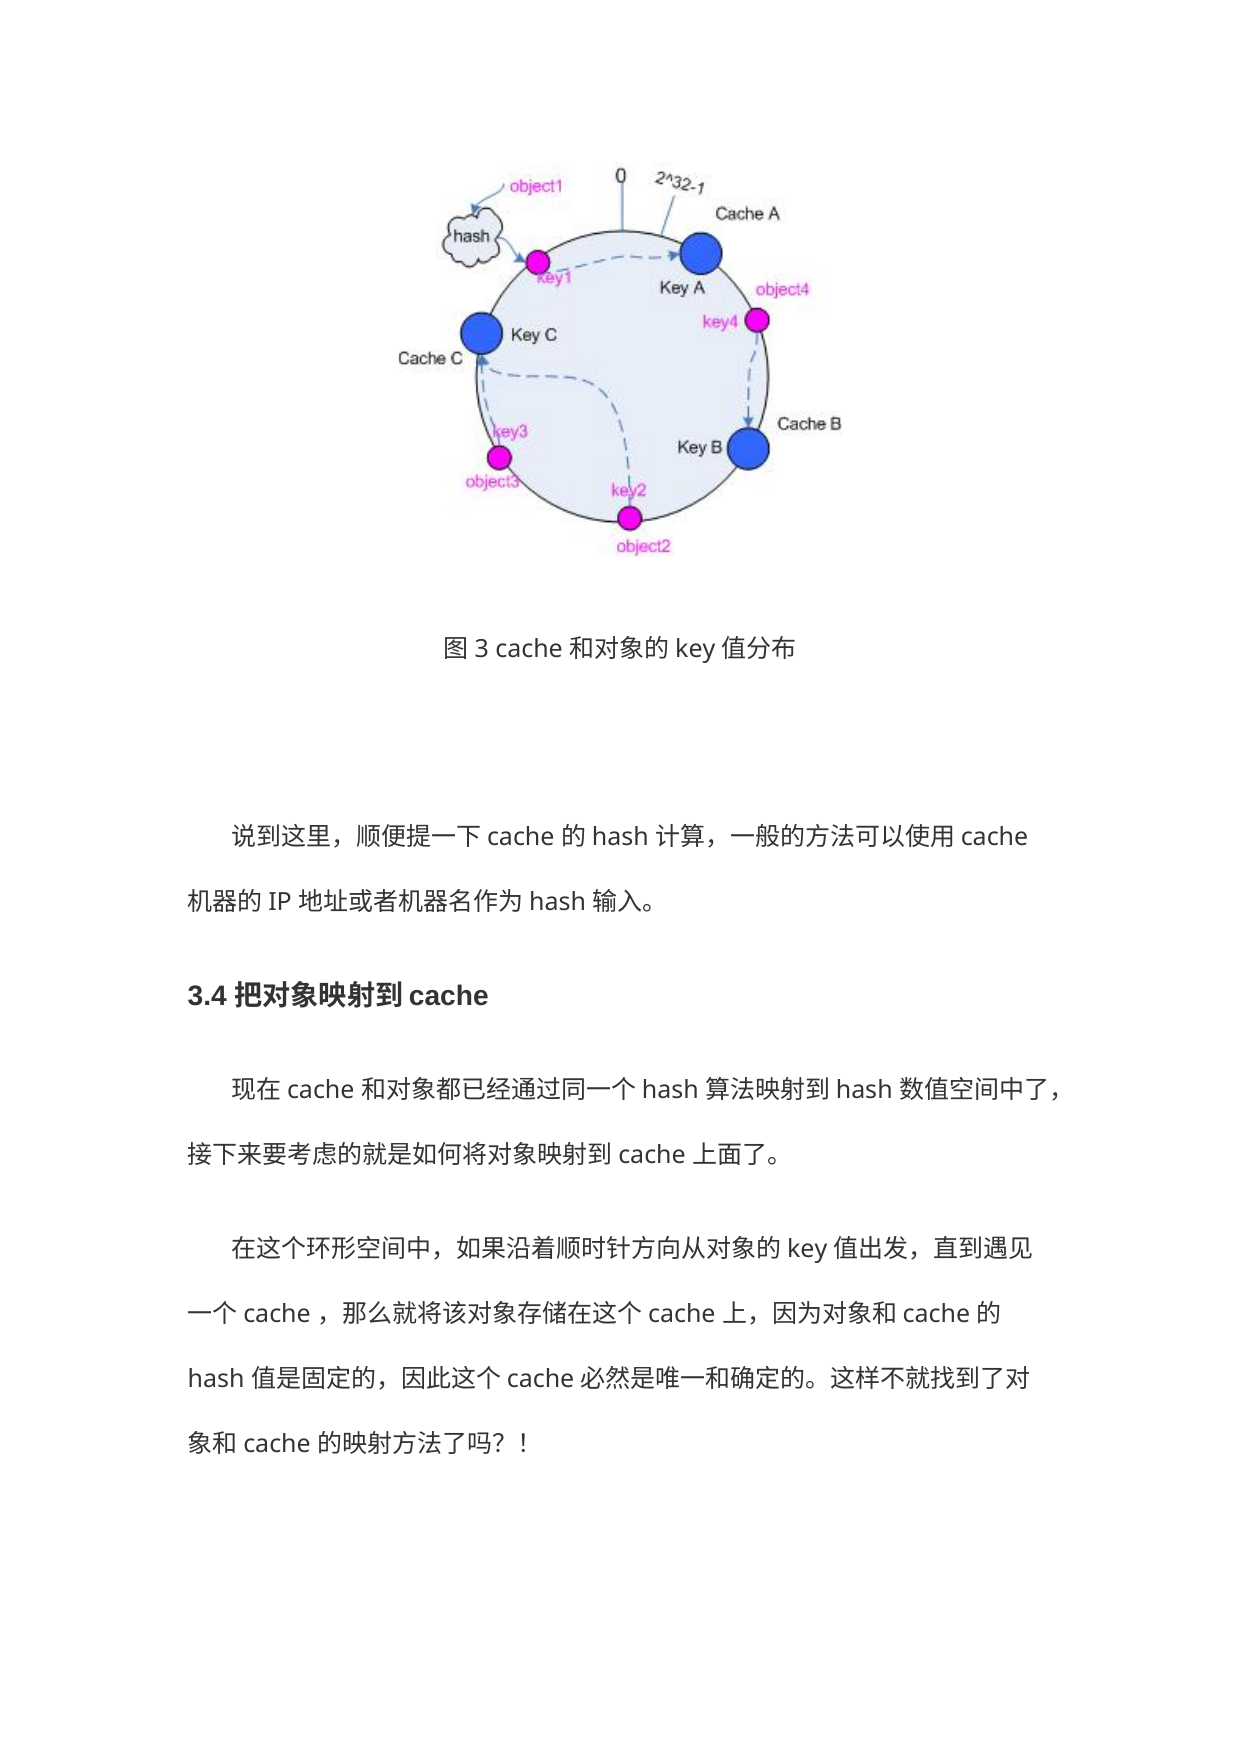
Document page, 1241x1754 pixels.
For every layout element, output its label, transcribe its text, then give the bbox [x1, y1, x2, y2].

picture [398, 162, 842, 557]
text 图 3 cache 和对象的 key 值分布 [187, 614, 1053, 679]
text 现在 cache 和对象都已经通过同一个 hash 算法映射到 hash 数值空间中了，接下来要考虑的就是如何将对象映射到 cache 上面了。 [187, 1055, 1053, 1185]
text 在这个环形空间中，如果沿着顺时针方向从对象的 key 值出发，直到遇见一个 cache ，那么就将该对象存储在这个 cache 上，因为对象和 cache 的 hash 值是固定的，因此这个 cache 必然是唯一和确定的。这样不就找到了对象和 cache 的映射方法了吗？！ [187, 1214, 1053, 1474]
text 3.4 把对象映射到cache [187, 961, 1053, 1026]
text 说到这里，顺便提一下 cache 的 hash 计算，一般的方法可以使用 cache 机器的 IP 地址或者机器名作为 hash 输入。 [187, 802, 1053, 932]
